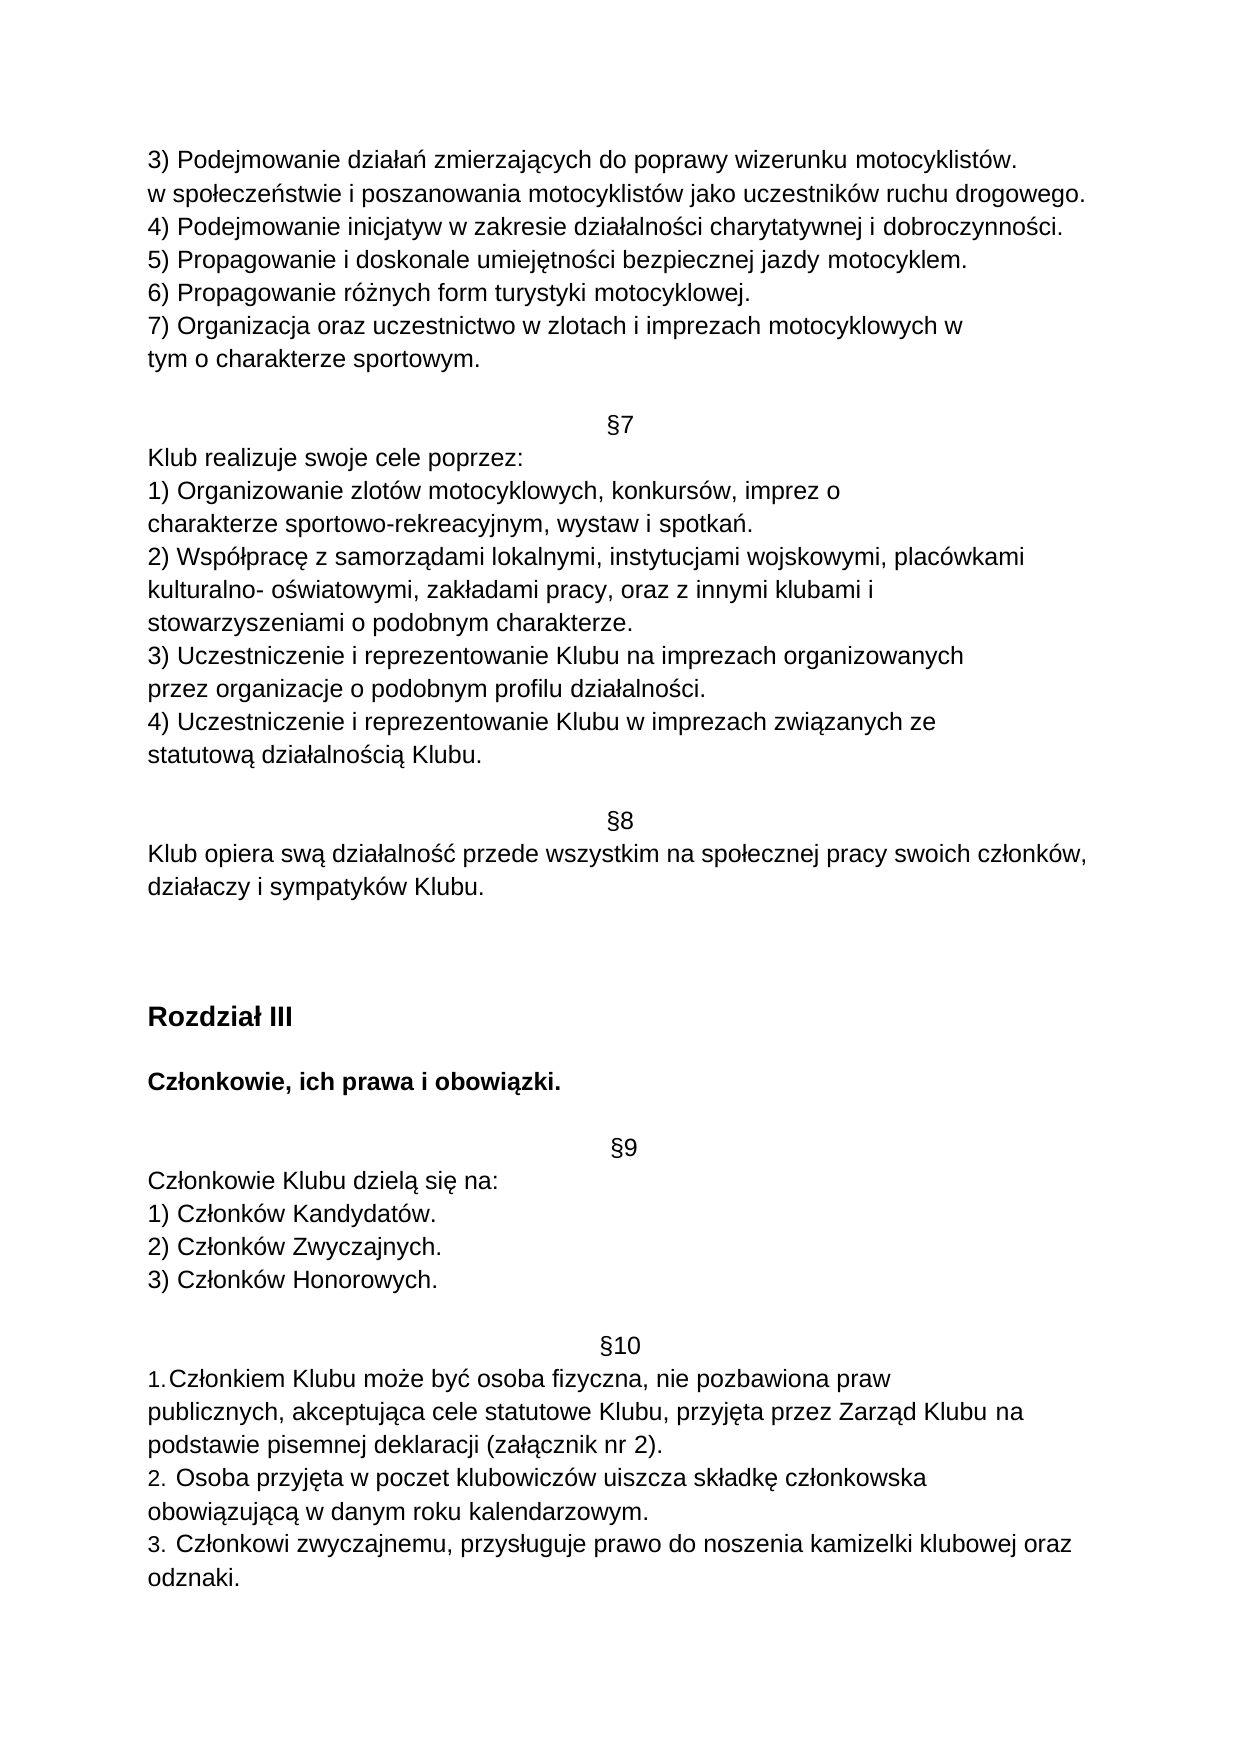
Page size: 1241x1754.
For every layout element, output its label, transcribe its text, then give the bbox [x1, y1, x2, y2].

list Podejmowanie inicjatyw w zakresie działalności charytatywnej i dobroczynności. [147, 212, 1105, 240]
list Członkowi zwyczajnemu, przysługuje prawo do noszenia kamizelki klubowej oraz odznaki. [147, 1529, 1073, 1591]
text §7 [597, 410, 643, 438]
text §9 [597, 1133, 650, 1161]
subtitle Członkowie, ich prawa i obowiązki. [147, 1066, 1105, 1095]
list Członków Kandydatów. [147, 1199, 1105, 1227]
list Osoba przyjęta w poczet klubowiczów uiszcza składkę członkowska obowiązującą w danym roku kalendarzowym. [147, 1463, 1085, 1525]
subtitle Rozdział III [147, 1000, 1105, 1032]
text w społeczeństwie i poszanowania motocyklistów jako uczestników ruchu drogowego. [147, 179, 1105, 207]
list Propagowanie różnych form turystyki motocyklowej. [147, 278, 1105, 306]
list Członkiem Klubu może być osoba fizyczna, nie pozbawiona praw publicznych, akceptująca cele statutowe Klubu, przyjęta przez Zarząd Klubu na podstawie pisemnej deklaracji (załącznik nr 2). [147, 1364, 1035, 1459]
text §8 [606, 806, 1105, 834]
text Klub opiera swą działalność przede wszystkim na społecznej pracy swoich członków, działaczy i sympatyków Klubu. [147, 839, 1090, 901]
list Organizacja oraz uczestnictwo w zlotach i imprezach motocyklowych w tym o charakterze sportowym. [147, 311, 1010, 373]
list Organizowanie zlotów motocyklowych, konkursów, imprez o charakterze sportowo-rekreacyjnym, wystaw i spotkań. [147, 476, 978, 538]
list Uczestniczenie i reprezentowanie Klubu w imprezach związanych ze statutową działalnością Klubu. [147, 707, 1050, 769]
list Członków Honorowych. [147, 1265, 1105, 1294]
list Podejmowanie działań zmierzających do poprawy wizerunku motocyklistów. [147, 145, 1105, 174]
text Klub realizuje swoje cele poprzez: [147, 443, 1105, 472]
text Członkowie Klubu dzielą się na: [147, 1166, 1105, 1194]
list Współpracę z samorządami lokalnymi, instytucjami wojskowymi, placówkami kulturalno- oświatowymi, zakładami pracy, oraz z innymi klubami i stowarzyszeniami o podobnym charakterze. [147, 542, 1078, 637]
list Propagowanie i doskonale umiejętności bezpiecznej jazdy motocyklem. [147, 245, 1105, 273]
text §10 [599, 1331, 1105, 1360]
list Członków Zwyczajnych. [147, 1232, 1105, 1261]
list Uczestniczenie i reprezentowanie Klubu na imprezach organizowanych przez organizacje o podobnym profilu działalności. [147, 641, 1032, 703]
